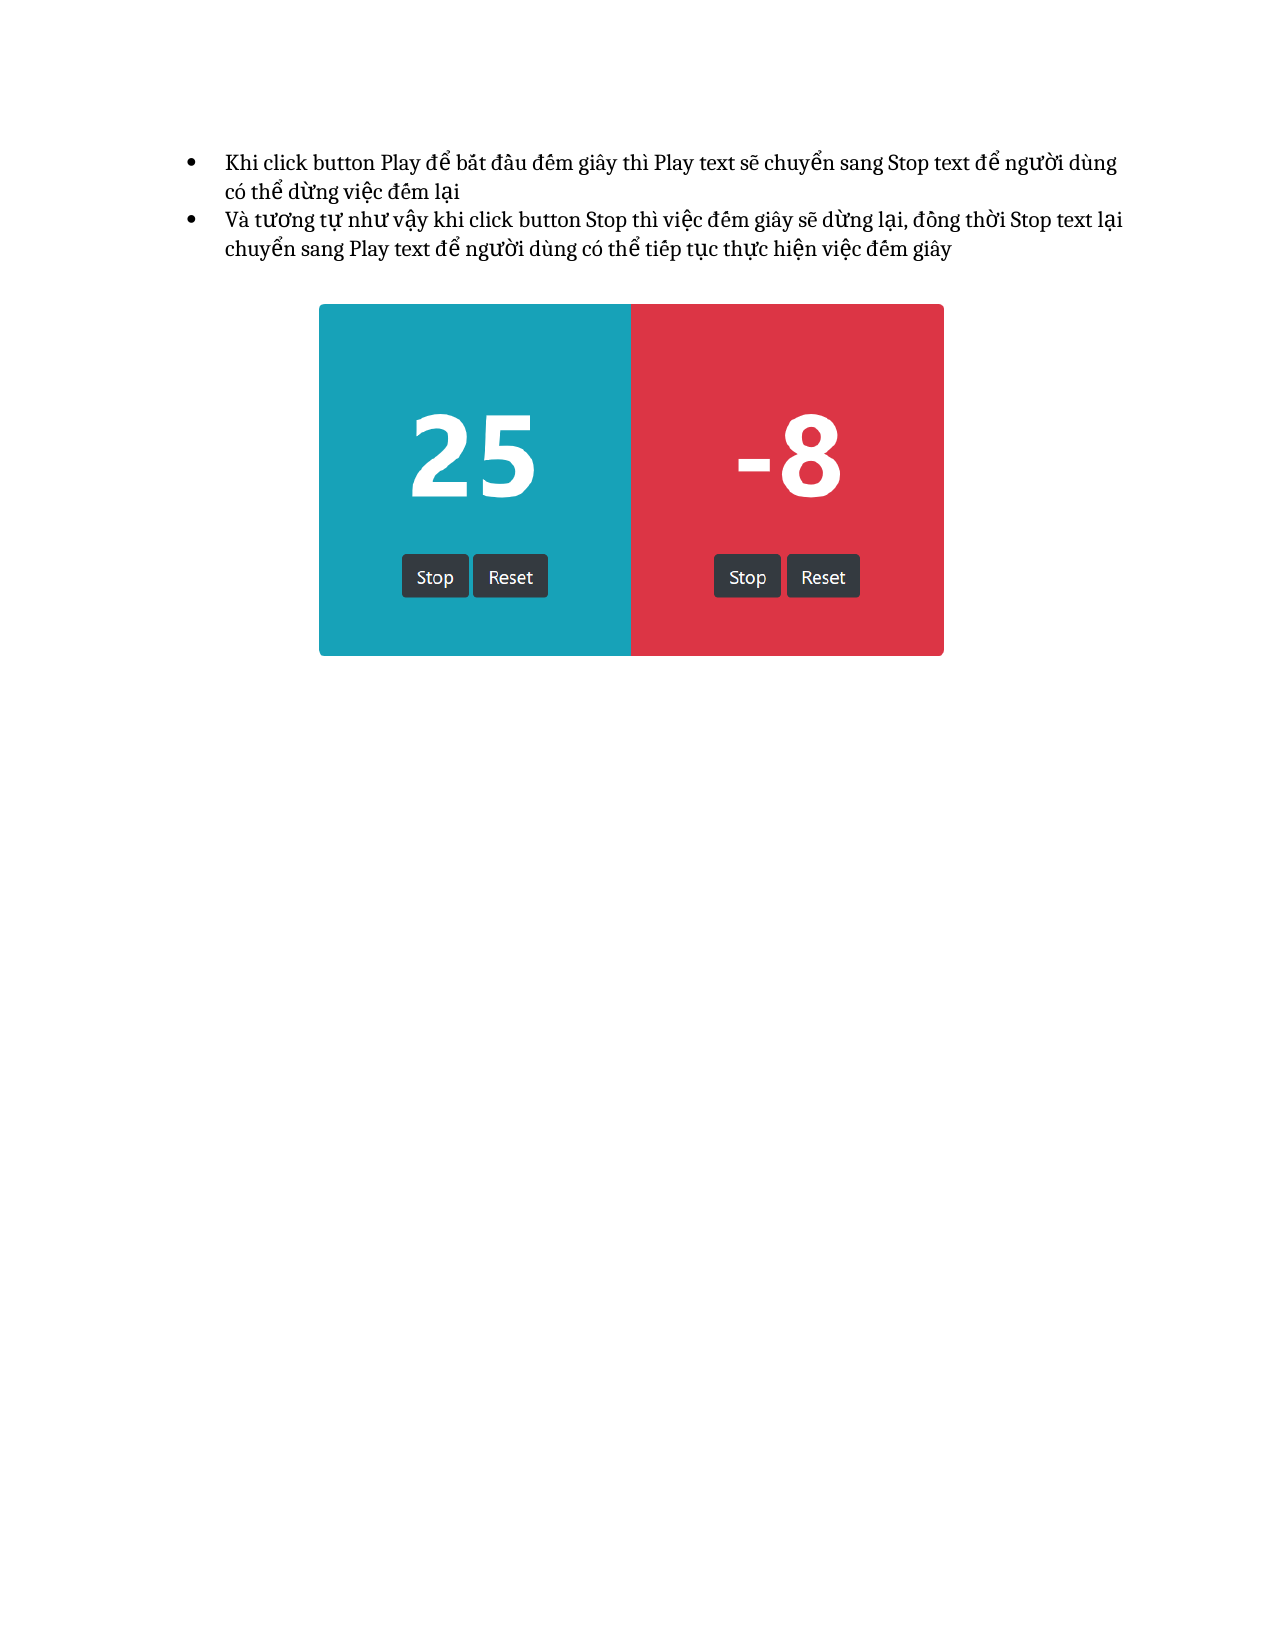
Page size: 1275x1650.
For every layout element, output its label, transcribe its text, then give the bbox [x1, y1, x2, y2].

list Và tương tự như vậy khi click button Stop thì việc đếm giây sẽ dừng lại, đồng thời Stop text lại chuyển sang Play text để người dùng có thể tiếp tục thực hiện việc đếm giây [187, 207, 1125, 262]
list Khi click button Play để bắt đầu đếm giây thì Play text sẽ chuyển sang Stop text để người dùng có thể dừng việc đếm lại [187, 150, 1125, 205]
picture [295, 280, 980, 687]
